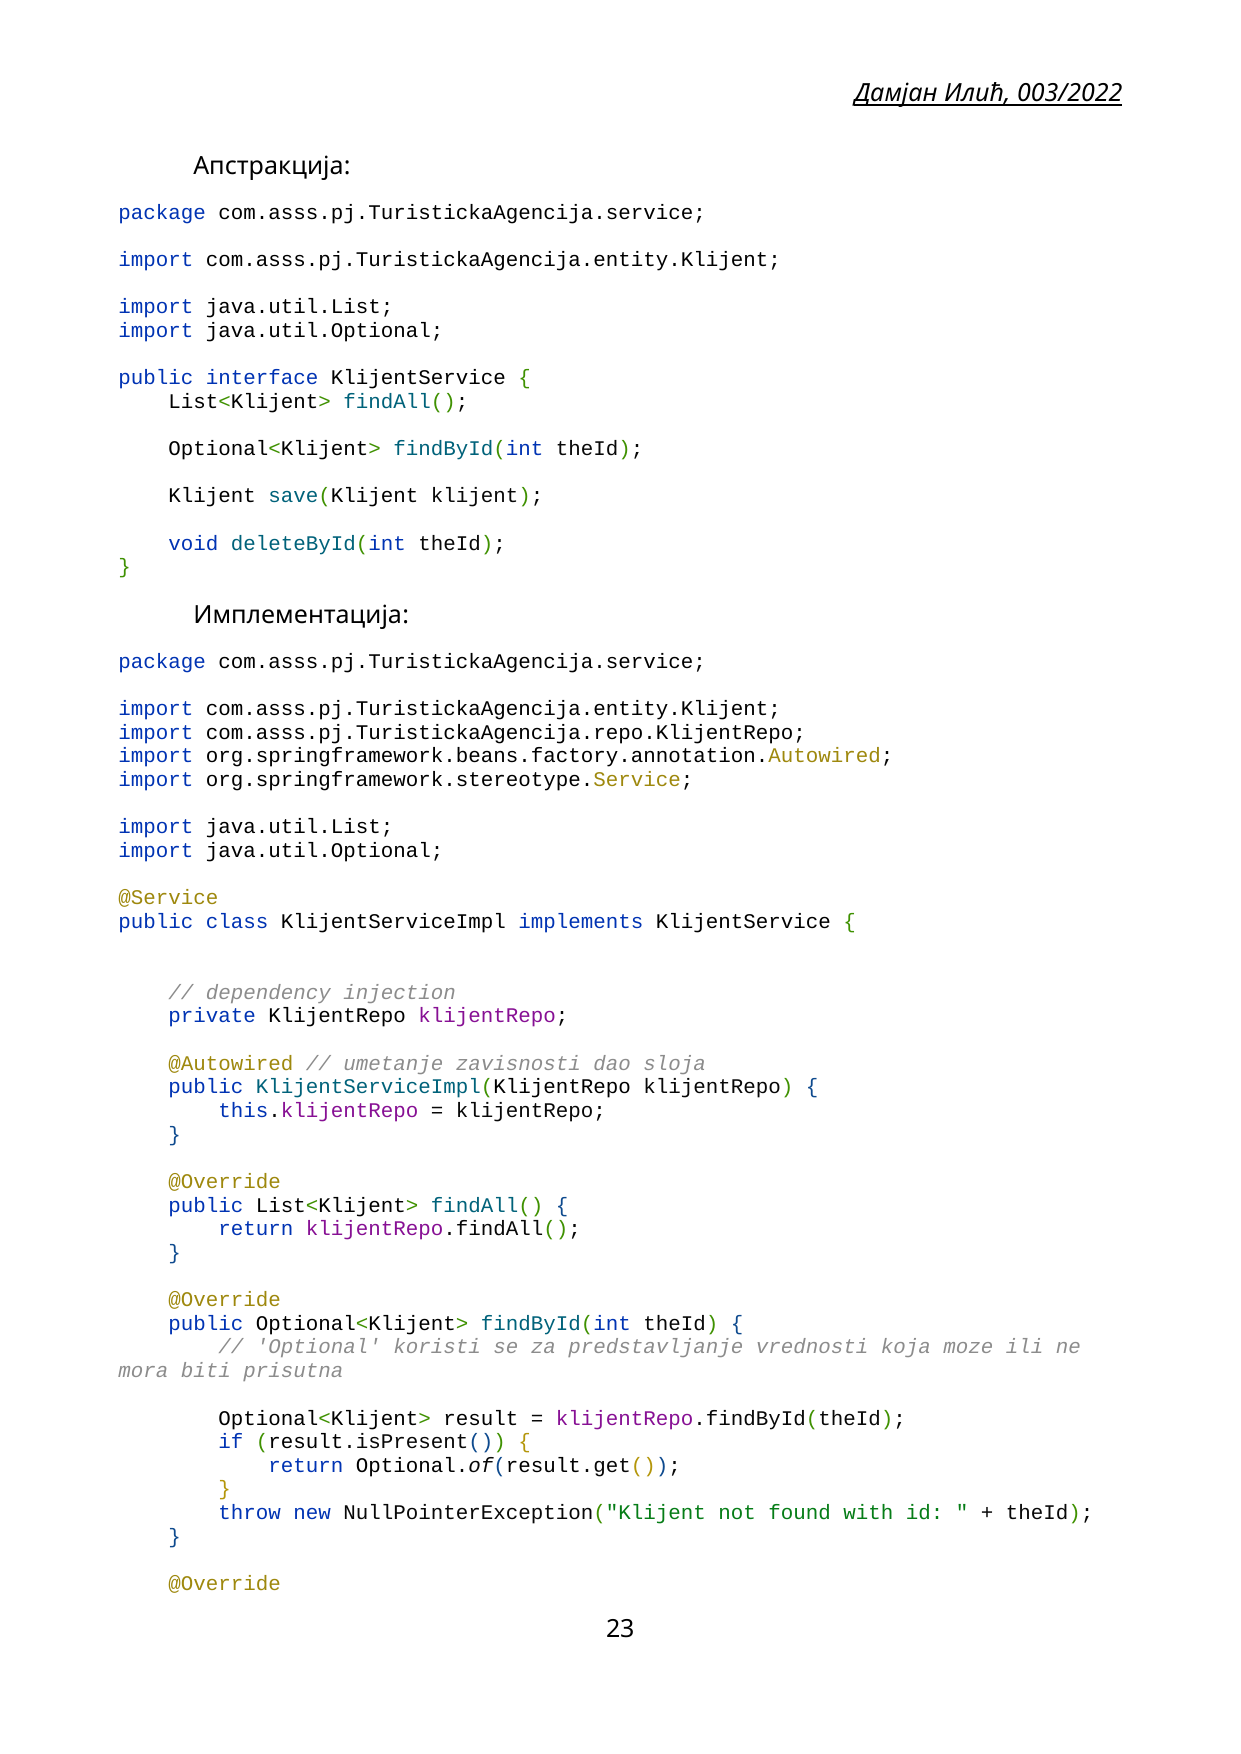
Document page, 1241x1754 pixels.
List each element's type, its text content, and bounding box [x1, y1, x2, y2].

text Имплементација: [118, 597, 1122, 631]
text Апстракција: [118, 148, 1122, 182]
text package com.asss.pj.TuristickaAgencija.service; import com.asss.pj.TuristickaAgencija.entity.Klijent; import java.util.List; import java.util.Optional; public interface KlijentService { List<Klijent> findAll(); Optional<Klijent> findById(int theId); Klijent save(Klijent klijent); void deleteById(int theId); } [118, 202, 1122, 580]
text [118, 651, 1122, 1597]
